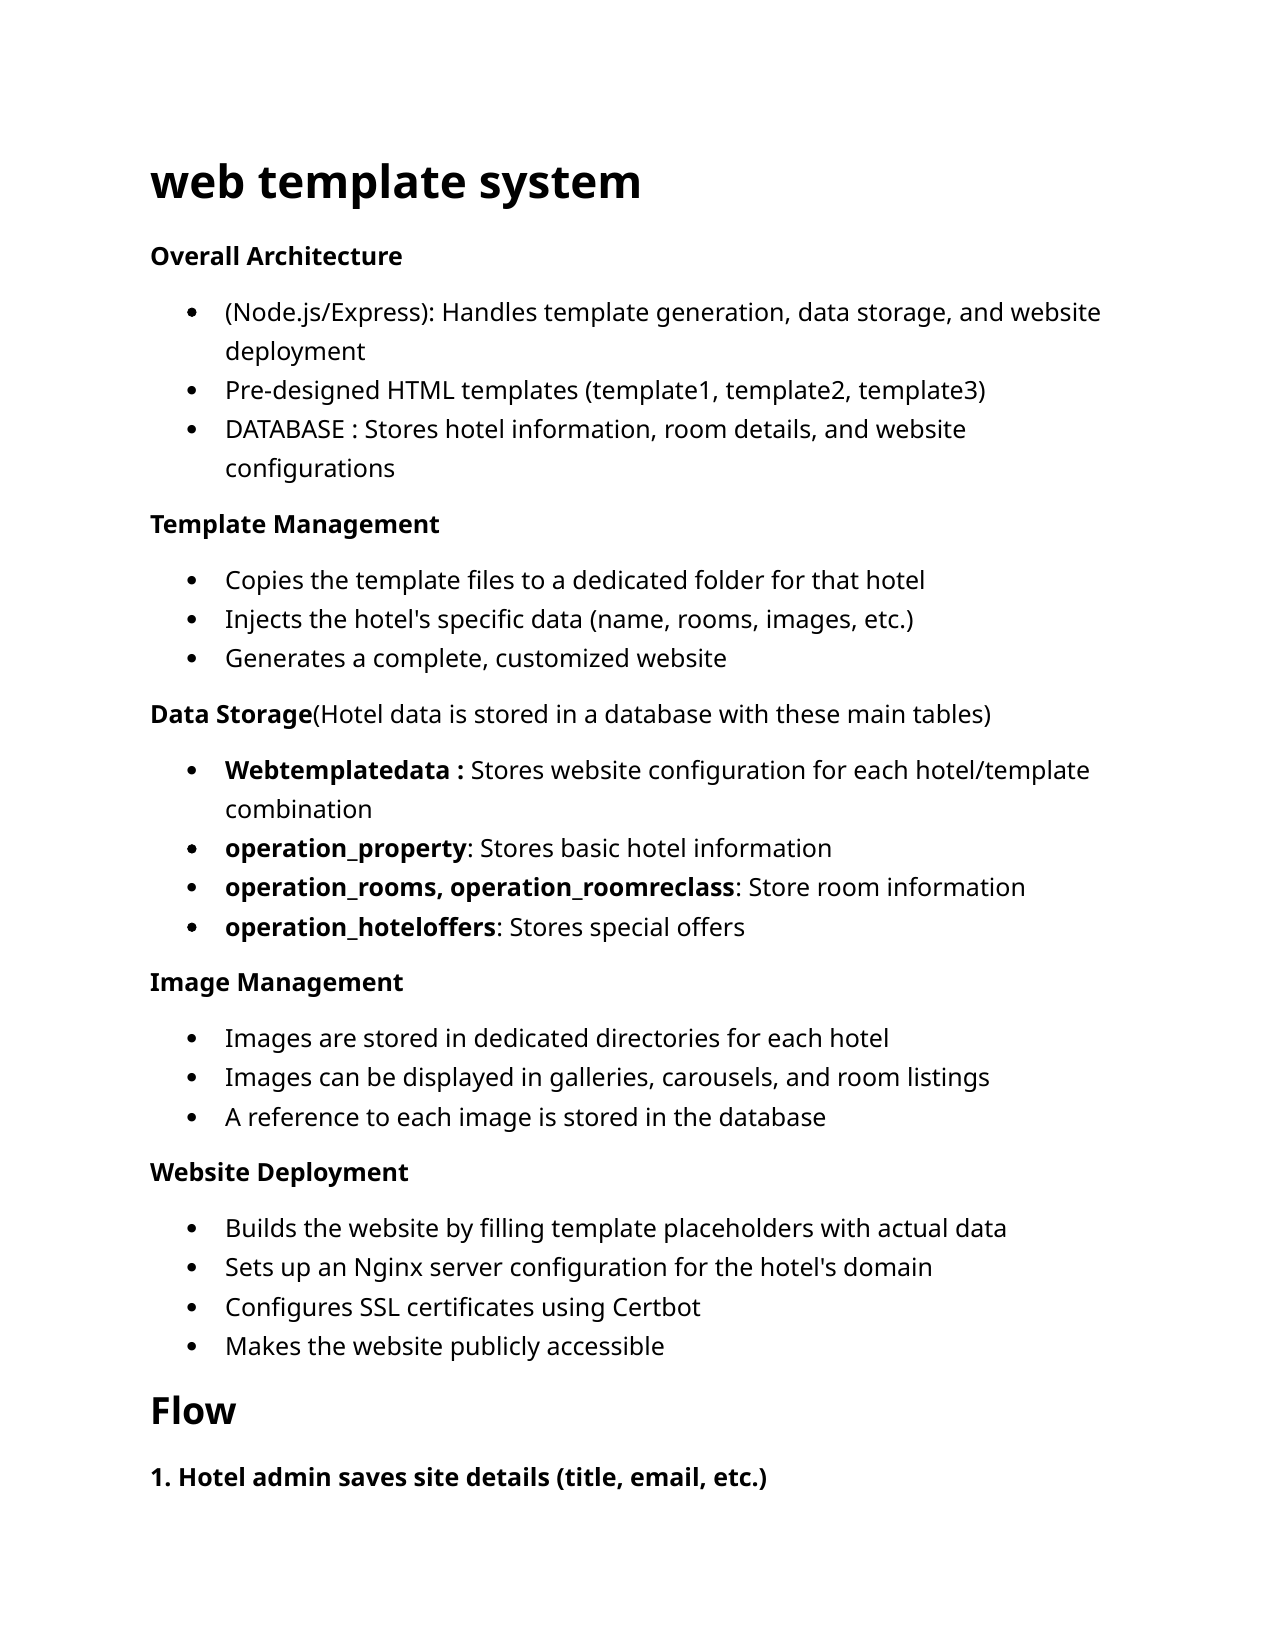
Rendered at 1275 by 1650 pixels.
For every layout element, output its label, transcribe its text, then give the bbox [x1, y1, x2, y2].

list Generates a complete, customized website [187, 641, 1125, 675]
list Webtemplatedata : Stores website configuration for each hotel/template combination [187, 752, 1125, 826]
text 1. Hotel admin saves site details (title, email, etc.) [150, 1459, 1125, 1493]
list operation_hoteloffers: Stores special offers [187, 909, 1125, 943]
text Flow [150, 1384, 1125, 1435]
list Copies the template files to a dedicated folder for that hotel [187, 562, 1125, 597]
list operation_rooms, operation_roomreclass: Store room information [187, 870, 1125, 904]
list Makes the website publicly accessible [187, 1328, 1125, 1362]
list Pre-designed HTML templates (template1, template2, template3) [187, 372, 1125, 407]
list Sets up an Nginx server configuration for the hotel's domain [187, 1250, 1125, 1284]
list Images are stored in dedicated directories for each hotel [187, 1021, 1125, 1055]
list Builds the website by filling template placeholders with actual data [187, 1211, 1125, 1245]
list DATABASE : Stores hotel information, room details, and website configurations [187, 412, 1125, 485]
list (Node.js/Express): Handles template generation, data storage, and website deployment [187, 294, 1125, 367]
list Configures SSL certificates using Certbot [187, 1289, 1125, 1323]
text Data Storage(Hotel data is stored in a database with these main tables) [150, 697, 1125, 731]
list Images can be displayed in galleries, carousels, and room listings [187, 1060, 1125, 1094]
text Image Management [150, 965, 1125, 999]
text Template Management [150, 507, 1125, 541]
text Overall Architecture [150, 238, 1125, 272]
text Website Deployment [150, 1155, 1125, 1189]
list A reference to each image is stored in the database [187, 1099, 1125, 1133]
list Injects the hotel's specific data (name, rooms, images, etc.) [187, 602, 1125, 636]
text web template system [150, 150, 1125, 212]
list operation_property: Stores basic hotel information [187, 831, 1125, 865]
